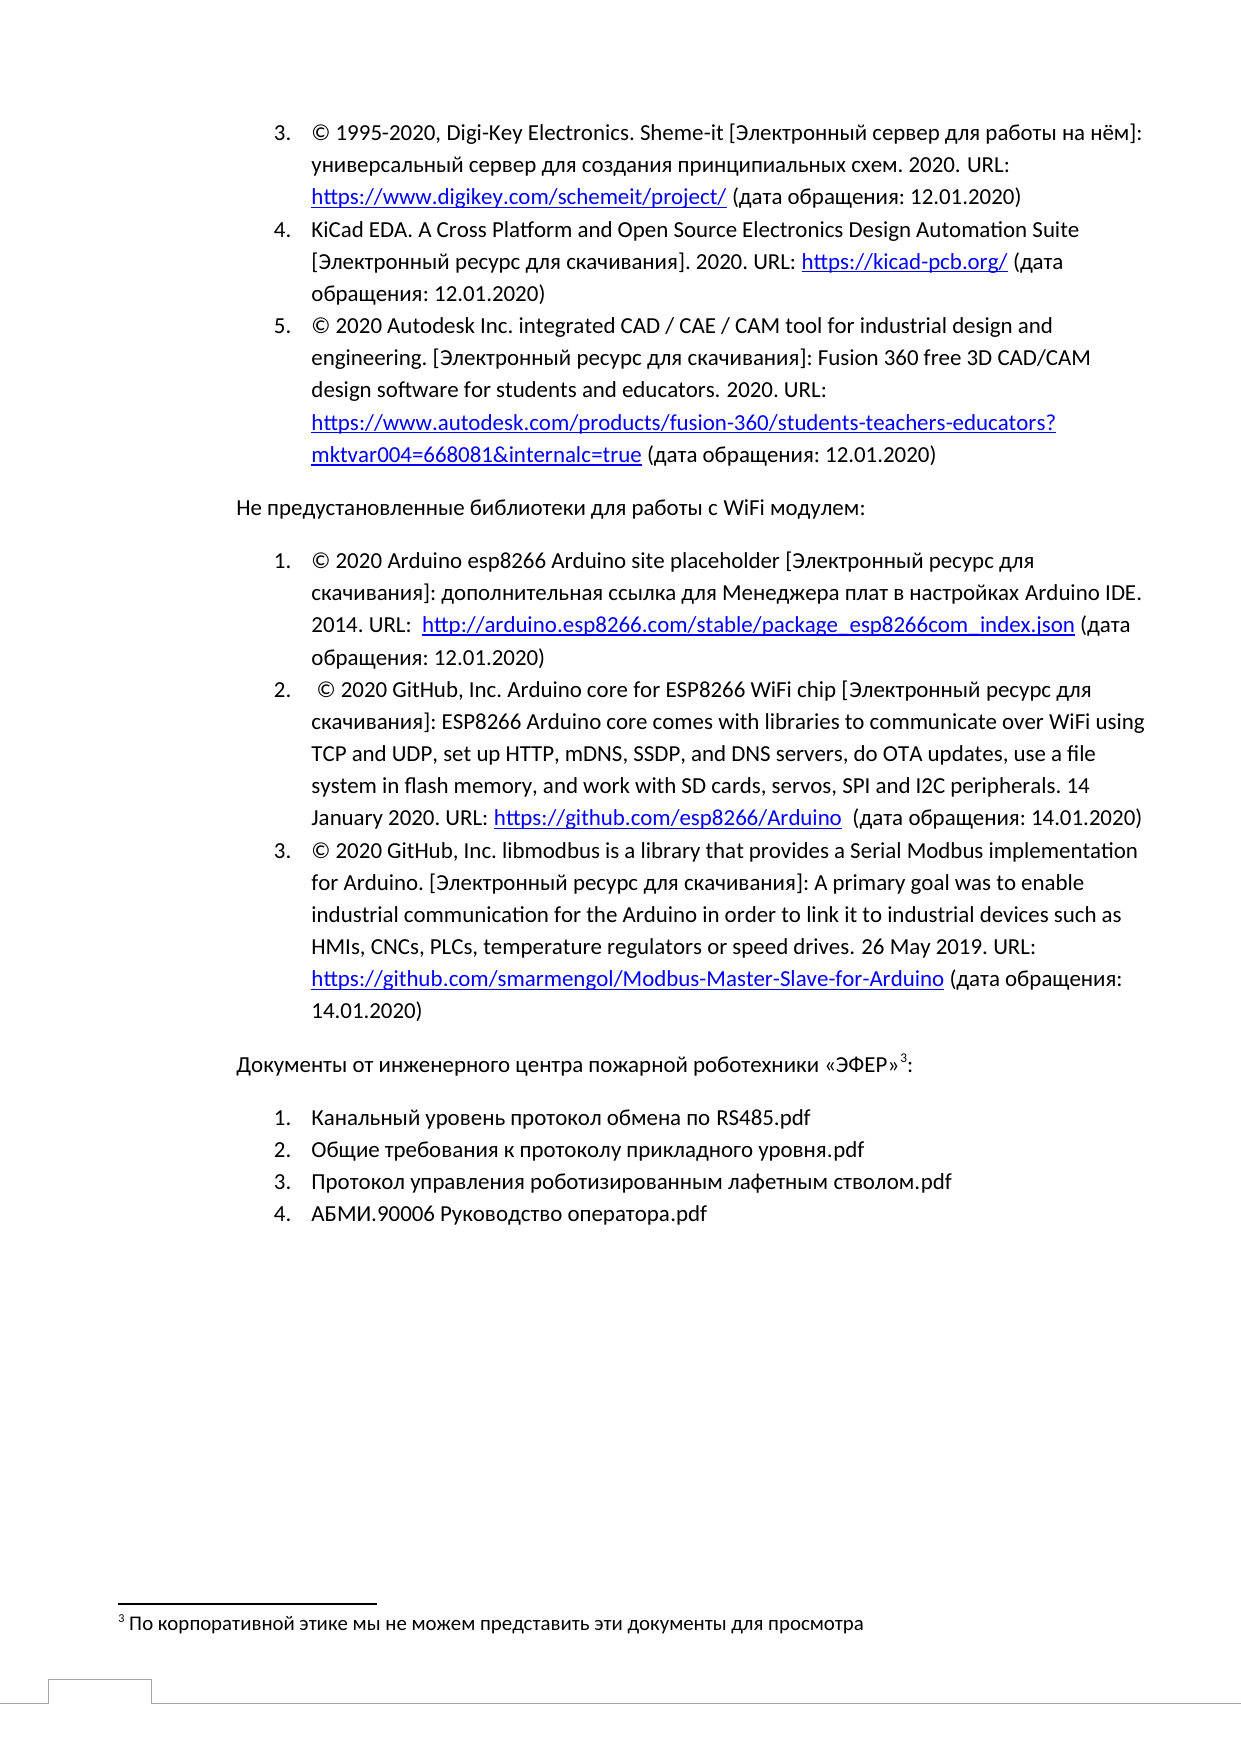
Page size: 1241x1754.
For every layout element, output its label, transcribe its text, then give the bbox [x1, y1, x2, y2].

list Общие требования к протоколу прикладного уровня.pdf [274, 1135, 1152, 1163]
list Протокол управления роботизированным лафетным стволом.pdf [274, 1167, 1152, 1195]
text Не предустановленные библиотеки для работы с WiFi модулем: [236, 493, 1152, 521]
list АБМИ.90006 Руководство оператора.pdf [274, 1199, 1152, 1227]
list © 2020 Arduino esp8266 Arduino site placeholder [Электронный ресурс для скачивания]: дополнительная ссылка для Менеджера плат в настройках Arduino IDE. 2014. URL: http://arduino.esp8266.com/stable/package_esp8266com_index.json (дата обращения: 12.01.2020) [274, 546, 1152, 671]
list © 1995-2020, Digi-Key Electronics. Sheme-it [Электронный сервер для работы на нём]: универсальный сервер для создания принципиальных схем. 2020. URL: https://www.digikey.com/schemeit/project/ (дата обращения: 12.01.2020) [274, 118, 1152, 211]
list © 2020 GitHub, Inc. Arduino core for ESP8266 WiFi chip [Электронный ресурс для скачивания]: ESP8266 Arduino core comes with libraries to communicate over WiFi using TCP and UDP, set up HTTP, mDNS, SSDP, and DNS servers, do OTA updates, use a file system in flash memory, and work with SD cards, servos, SPI and I2C peripherals. 14 January 2020. URL: https://github.com/esp8266/Arduino (дата обращения: 14.01.2020) [274, 675, 1152, 832]
text Документы от инженерного центра пожарной роботехники «ЭФЕР»: [236, 1050, 1152, 1078]
list © 2020 Autodesk Inc. integrated CAD / CAE / CAM tool for industrial design and engineering. [Электронный ресурс для скачивания]: Fusion 360 free 3D CAD/CAM design software for students and educators. 2020. URL: https://www.autodesk.com/products/fusion-360/students-teachers-educators?mktvar004=668081&internalc=true (дата обращения: 12.01.2020) [274, 311, 1152, 468]
list © 2020 GitHub, Inc. libmodbus is a library that provides a Serial Modbus implementation for Arduino. [Электронный ресурс для скачивания]: A primary goal was to enable industrial communication for the Arduino in order to link it to industrial devices such as HMIs, CNCs, PLCs, temperature regulators or speed drives. 26 May 2019. URL: https://github.com/smarmengol/Modbus-Master-Slave-for-Arduino (дата обращения: 14.01.2020) [274, 836, 1152, 1025]
list Канальный уровень протокол обмена по RS485.pdf [274, 1103, 1152, 1131]
list KiCad EDA. A Cross Platform and Open Source Electronics Design Automation Suite [Электронный ресурс для скачивания]. 2020. URL: https://kicad-pcb.org/ (дата обращения: 12.01.2020) [274, 215, 1152, 307]
